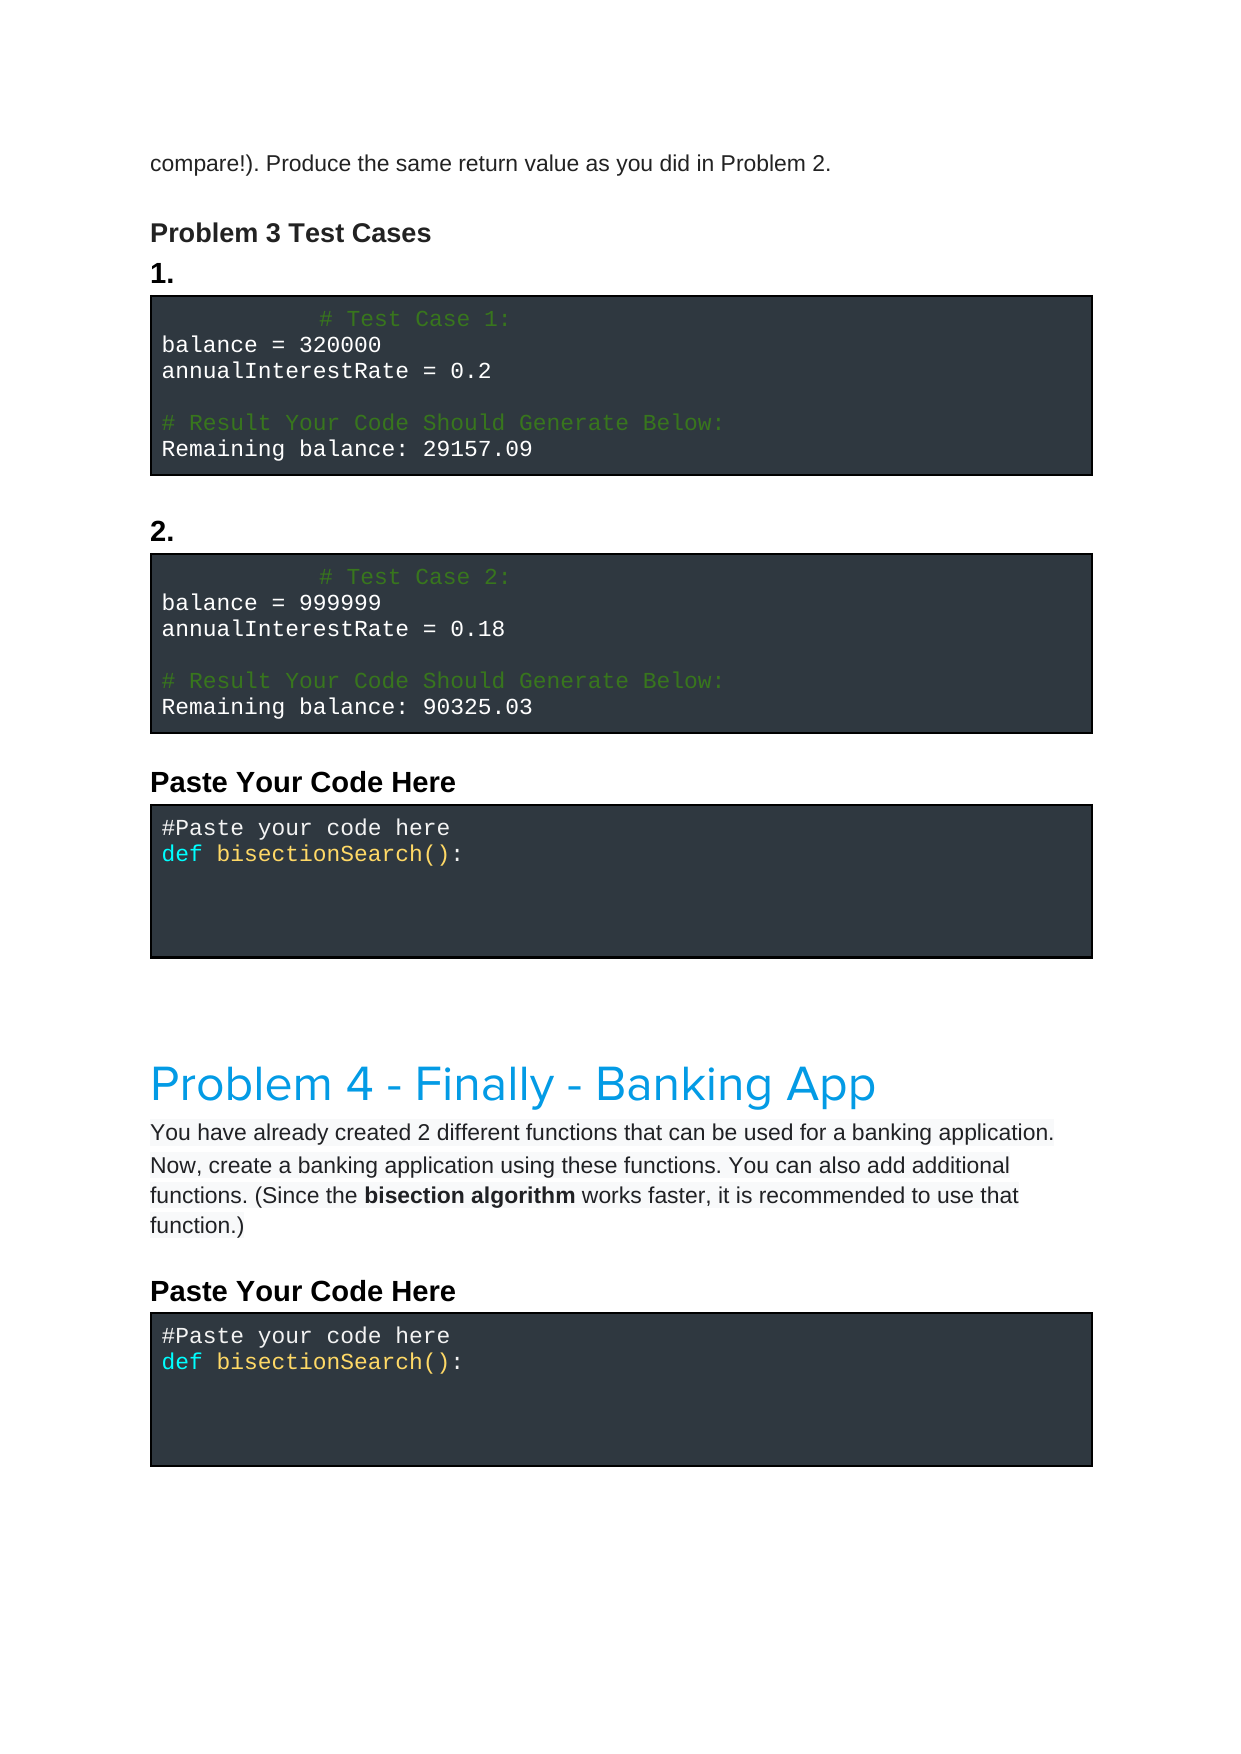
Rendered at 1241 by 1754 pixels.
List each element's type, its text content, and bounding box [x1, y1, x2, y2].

table_header # Test Case 2: balance = 999999 annualInterestRate = 0.18 # Result Your Code Should Generate Below: Remaining balance: 90325.03 [152, 555, 1091, 732]
text Paste Your Code Here [150, 1242, 1090, 1307]
text Problem 4 - Finally - Banking App You have already created 2 different functions that can be used for a banking application. Now, create a banking application using these functions. You can also add additional functions. (Since the bisection algorithm works faster, it is recommended to use that function.) [150, 959, 1090, 1238]
table_header #Paste your code here def bisectionSearch(): [152, 1314, 1091, 1465]
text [150, 150, 1090, 248]
text Paste Your Code Here [150, 734, 1090, 799]
text 1. [150, 256, 1090, 290]
text 2. [150, 476, 1090, 548]
table_header #Paste your code here def bisectionSearch(): [152, 806, 1091, 956]
table_header # Test Case 1: balance = 320000 annualInterestRate = 0.2 # Result Your Code Should Generate Below: Remaining balance: 29157.09 [152, 297, 1091, 474]
